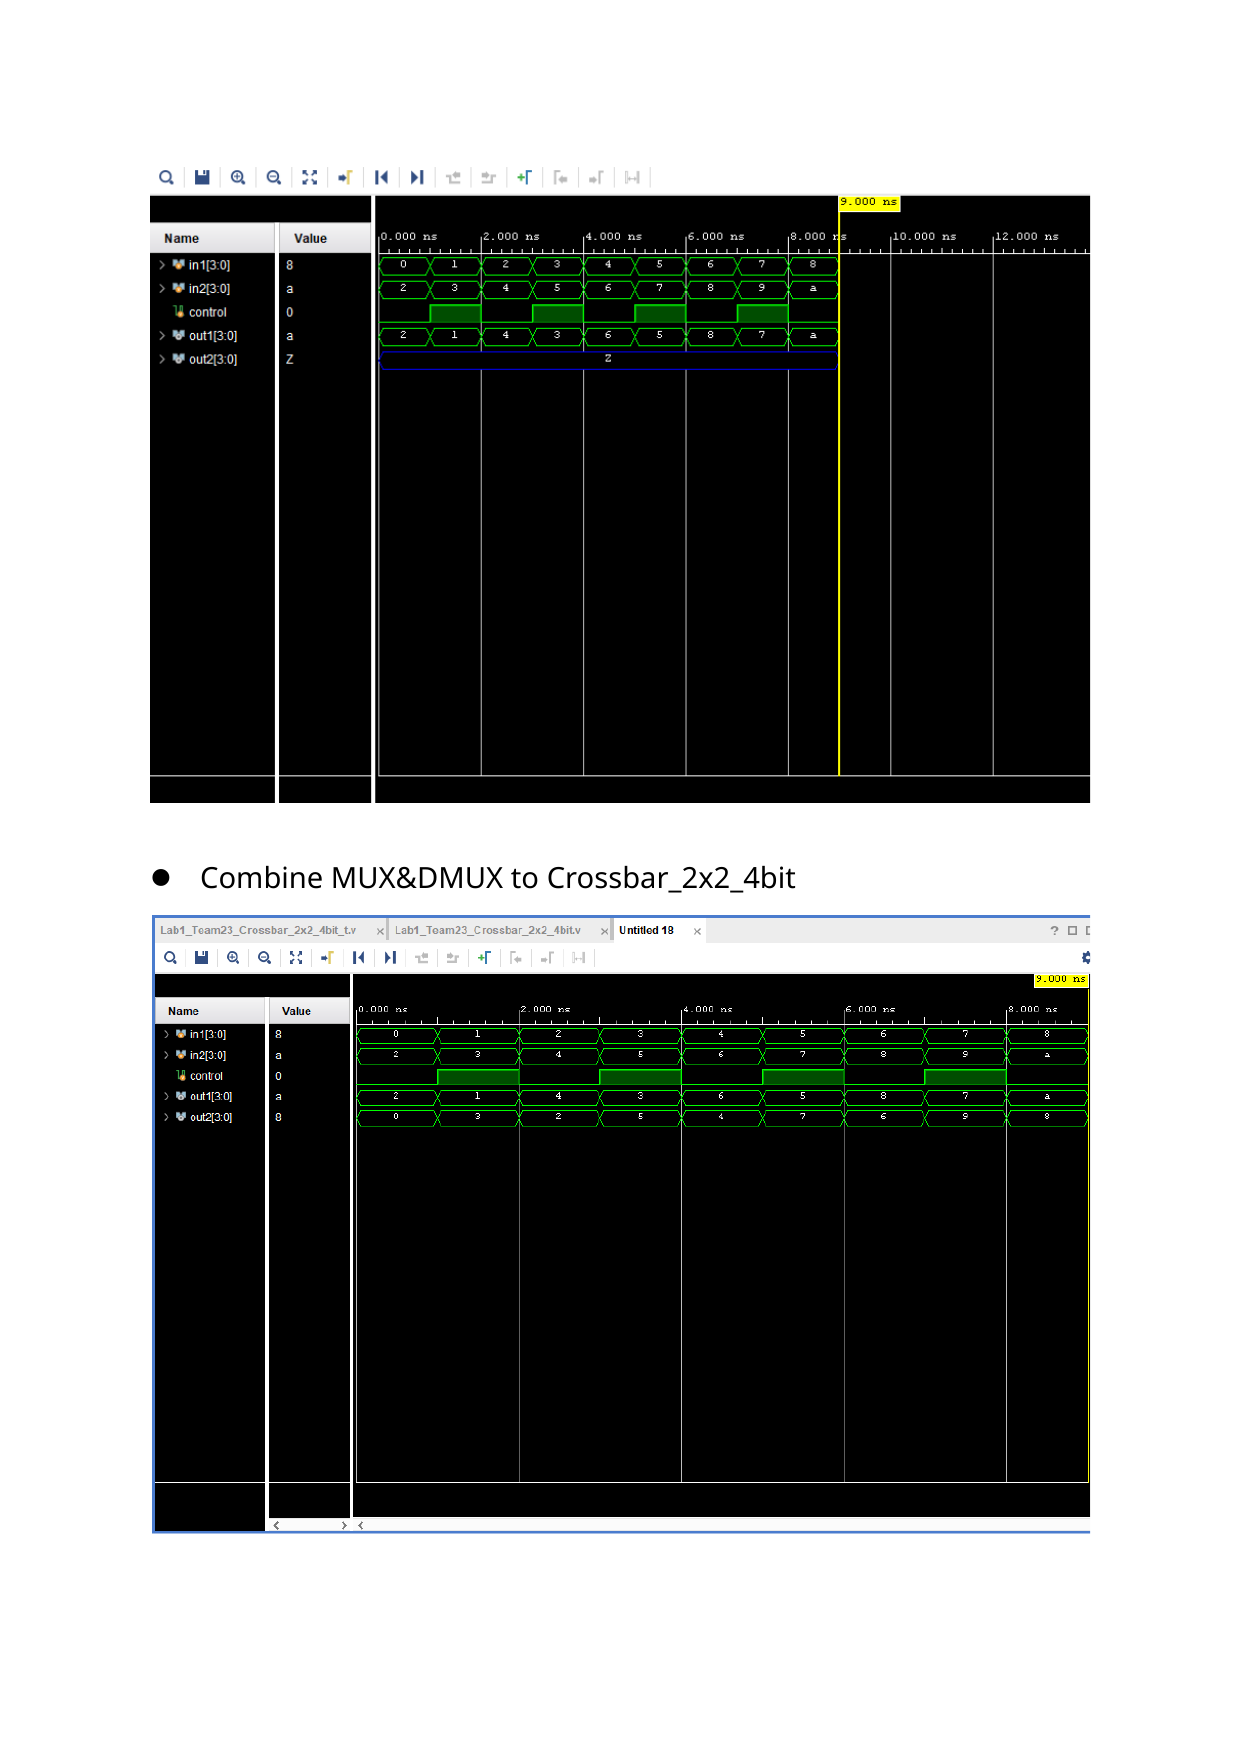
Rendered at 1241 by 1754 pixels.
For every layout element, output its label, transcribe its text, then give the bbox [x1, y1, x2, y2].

list Combine MUX&DMUX to Crossbar_2x2_4bit [150, 839, 1090, 914]
picture [150, 914, 1091, 1534]
picture [150, 164, 1091, 803]
